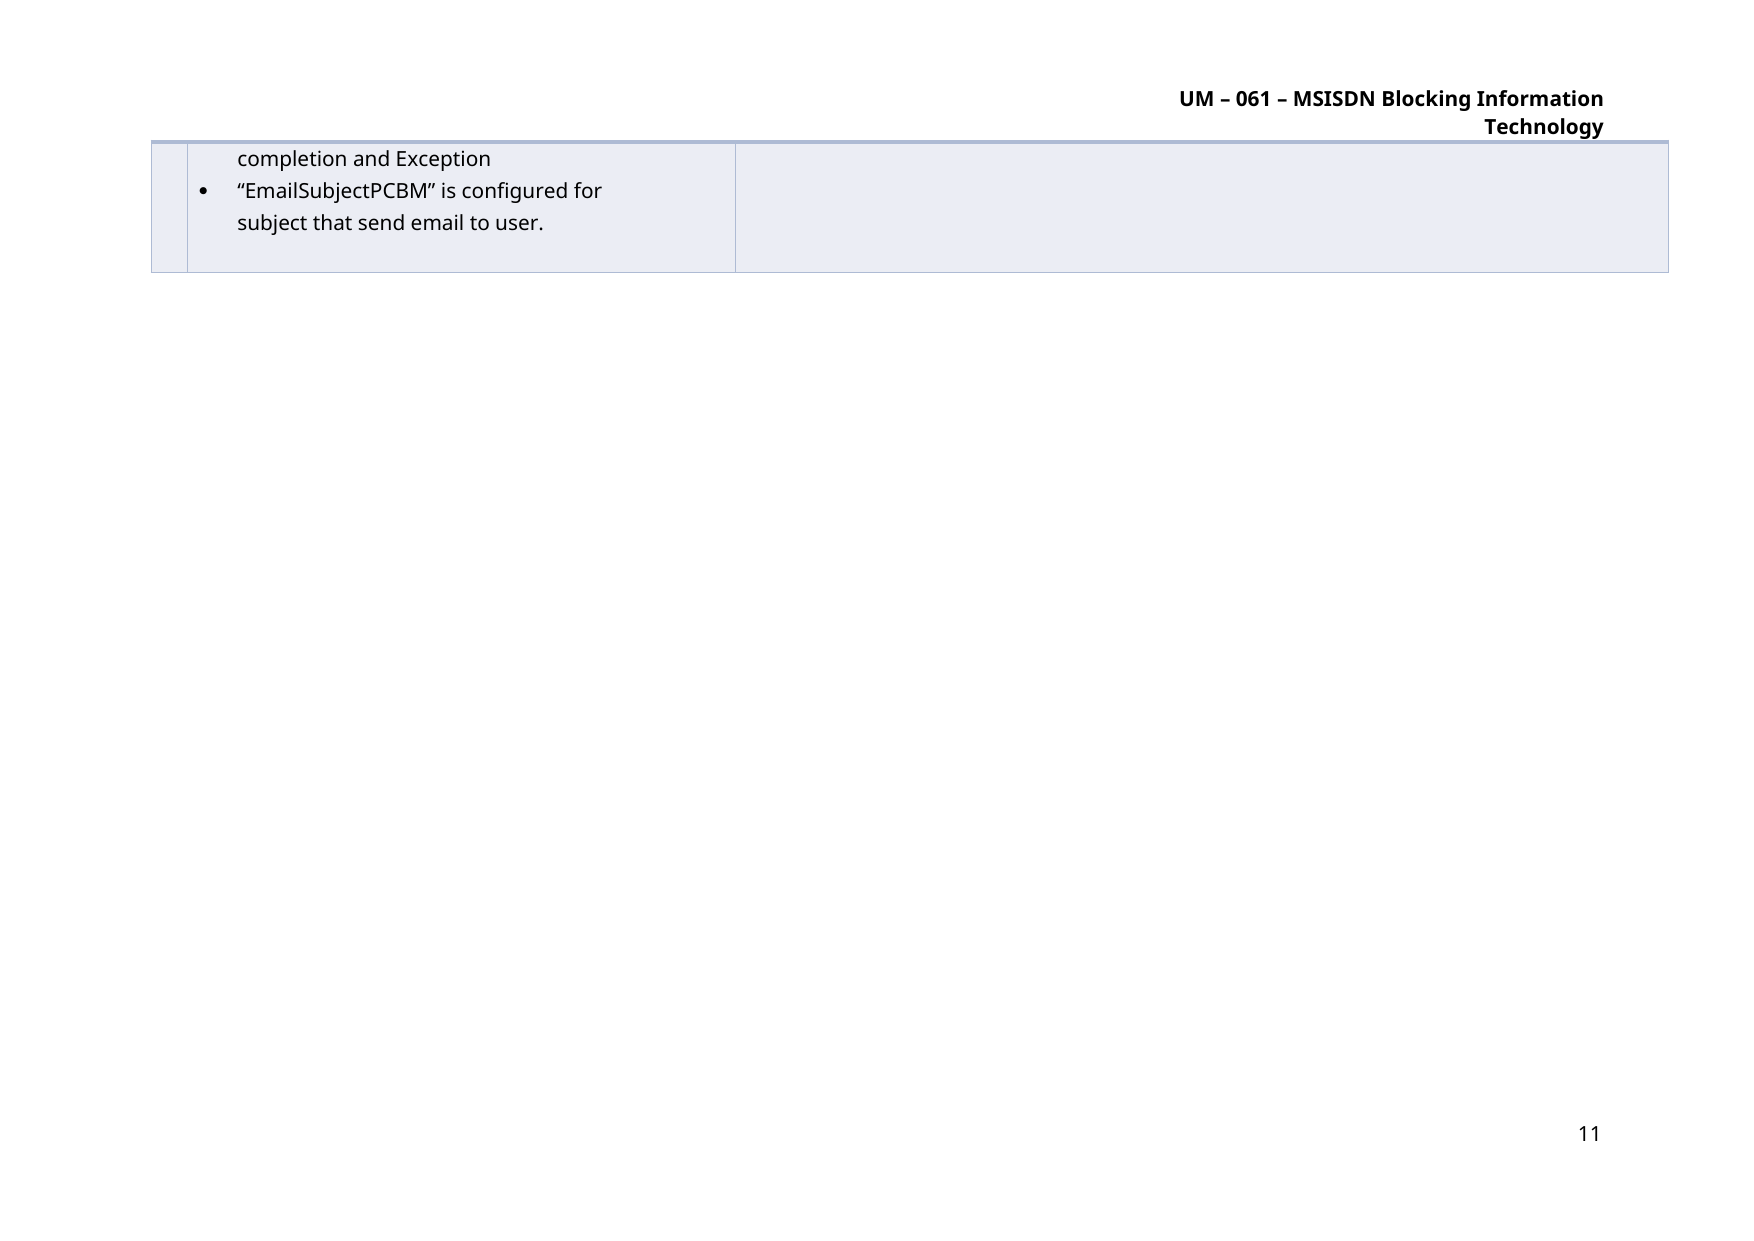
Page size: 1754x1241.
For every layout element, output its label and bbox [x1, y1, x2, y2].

table_cell [736, 144, 1668, 272]
table_cell [152, 144, 187, 272]
table_cell [188, 144, 735, 272]
